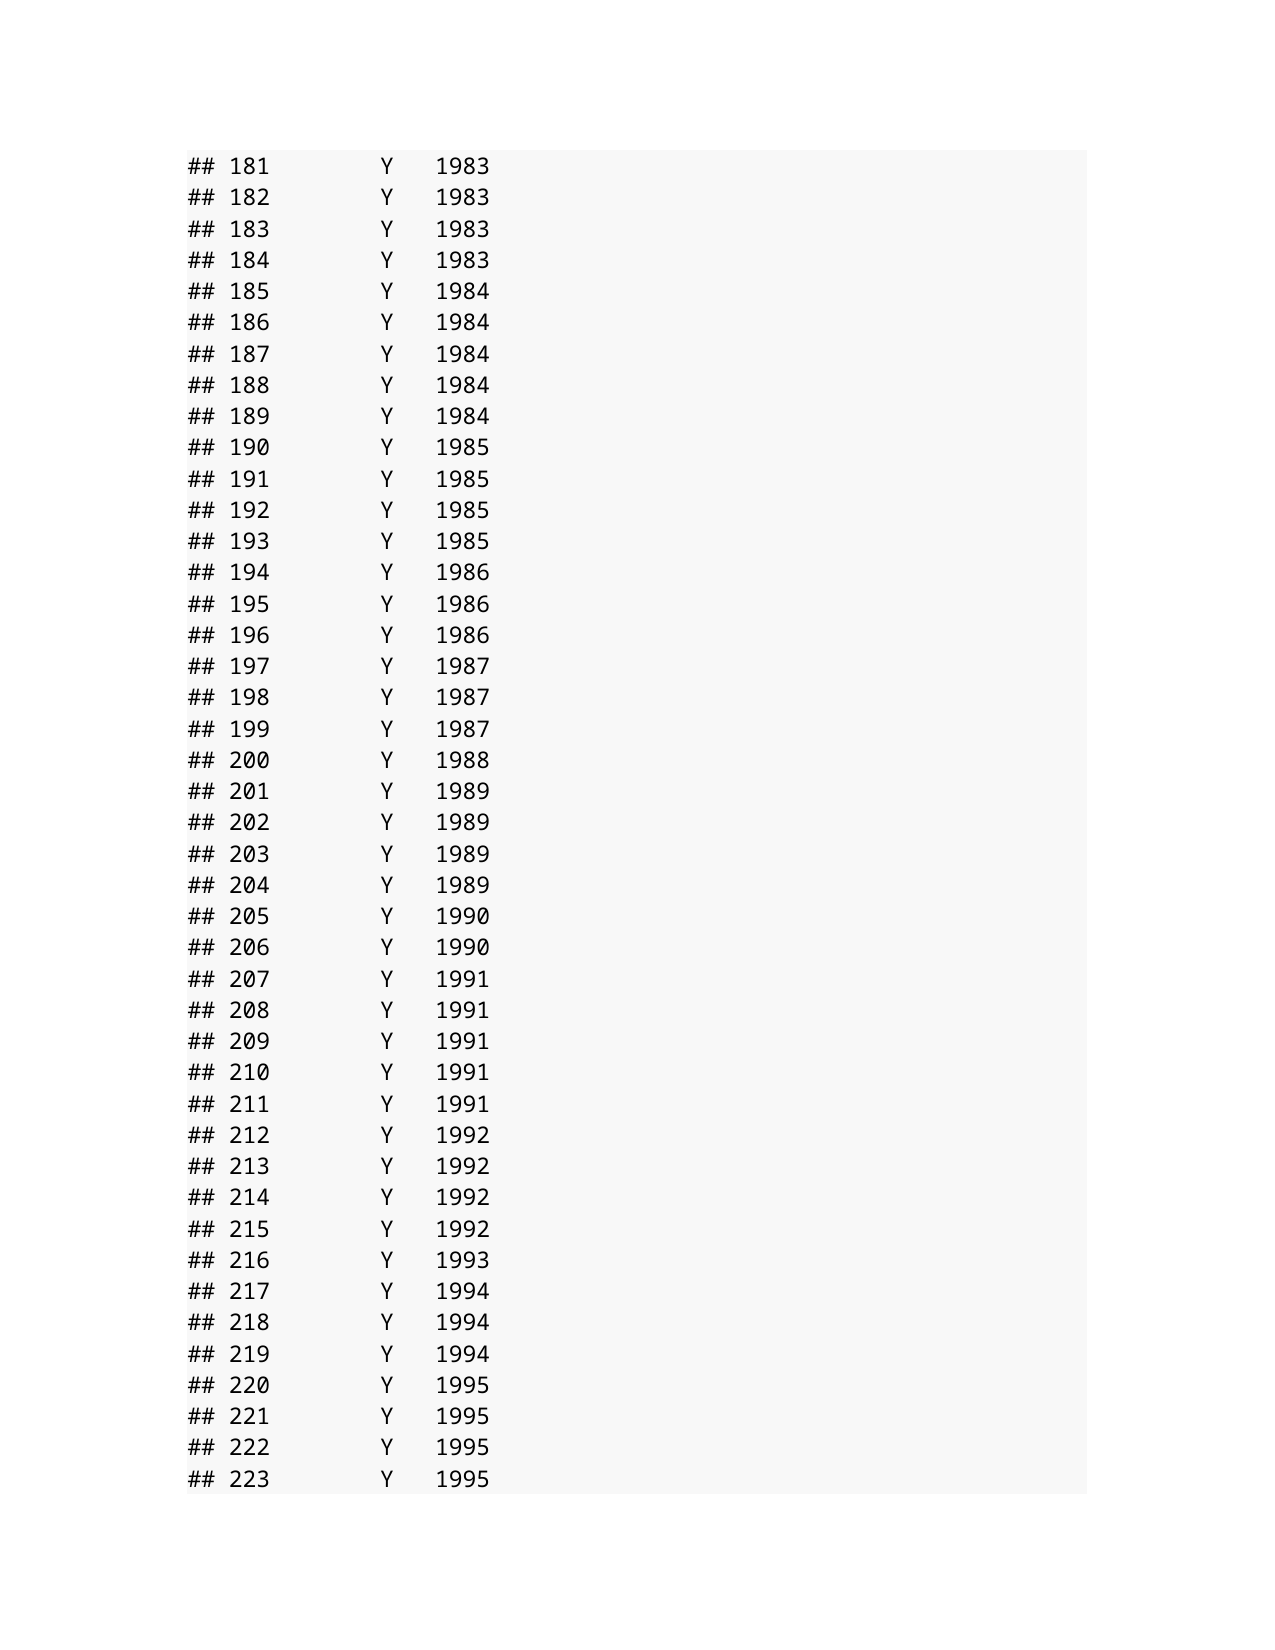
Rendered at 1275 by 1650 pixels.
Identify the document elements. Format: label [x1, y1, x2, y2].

text [187, 150, 1087, 1494]
